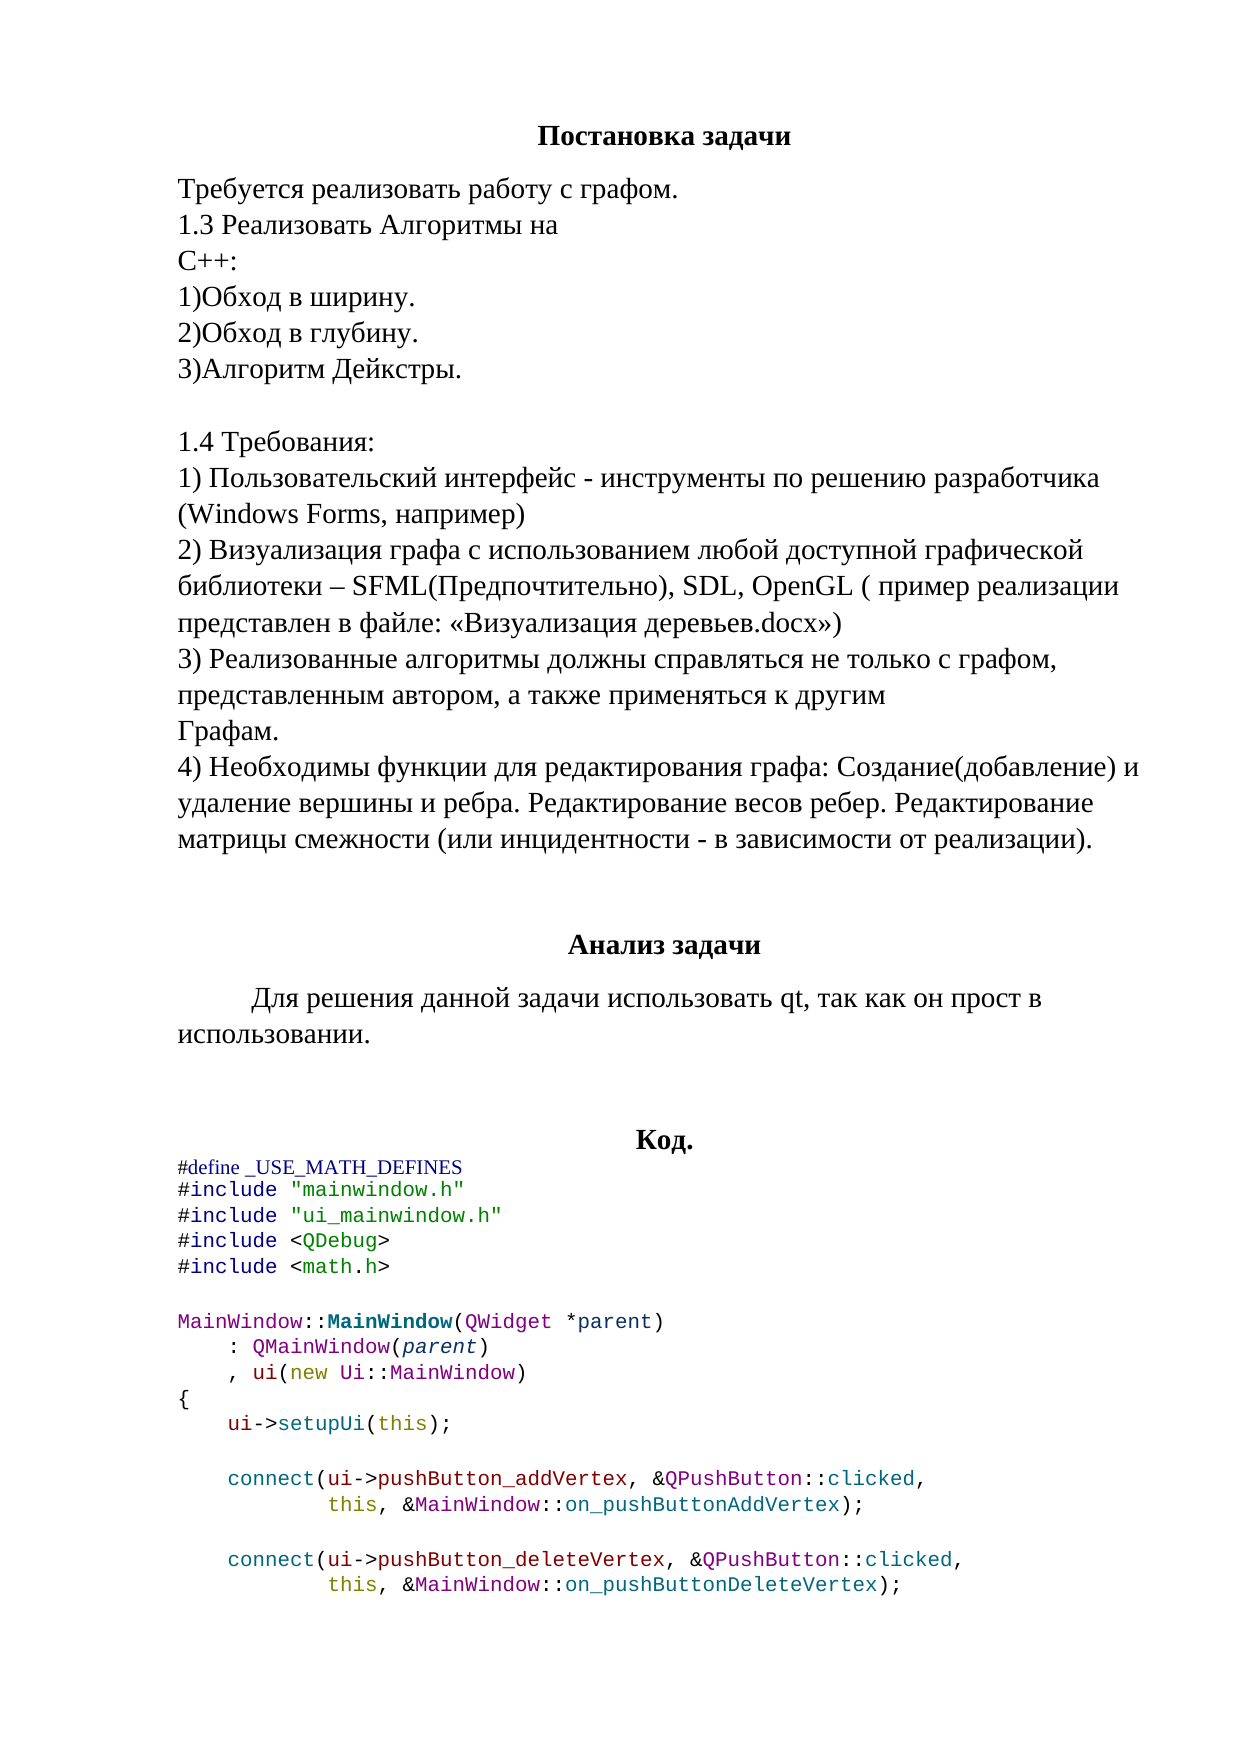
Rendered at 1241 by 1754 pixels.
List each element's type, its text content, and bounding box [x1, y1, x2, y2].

text #define _USE_MATH_DEFINES [177, 1155, 1152, 1179]
text Требуется реализовать работу с графом. 1.3 Реализовать Алгоритмы на C++: 1)Обход в ширину. 2)Обход в глубину. 3)Алгоритм Дейкстры. 1.4 Требования: 1) Пользовательский интерфейс - инструменты по решению разработчика (Windows Forms, например) 2) Визуализация графа с использованием любой доступной графической библиотеки – SFML(Предпочтительно), SDL, OpenGL ( пример реализации представлен в файле: «Визуализация деревьев.docx») 3) Реализованные алгоритмы должны справляться не только с графом, представленным автором, а также применяться к другим Графам. 4) Необходимы функции для редактирования графа: Создание(добавление) и удаление вершины и ребра. Редактирование весов ребер. Редактирование матрицы смежности (или инцидентности - в зависимости от реализации). [177, 171, 1152, 855]
text #include <math.h> [177, 1256, 1152, 1279]
text { [177, 1387, 1152, 1411]
text Анализ задачи [177, 927, 1152, 961]
text : QMainWindow(parent) [177, 1336, 1152, 1360]
text Постановка задачи [177, 118, 1152, 152]
text this, &MainWindow::on_pushButtonDeleteVertex); [177, 1574, 1152, 1598]
text #include <QDebug> [177, 1230, 1152, 1254]
text , ui(new Ui::MainWindow) [177, 1362, 1152, 1386]
text #include "ui_mainwindow.h" [177, 1205, 1152, 1228]
text ui->setupUi(this); [177, 1413, 1152, 1437]
text connect(ui->pushButton_addVertex, &QPushButton::clicked, [177, 1468, 1152, 1492]
text connect(ui->pushButton_deleteVertex, &QPushButton::clicked, [177, 1548, 1152, 1572]
text #include "mainwindow.h" [177, 1179, 1152, 1203]
text this, &MainWindow::on_pushButtonAddVertex); [177, 1493, 1152, 1517]
text Код. [177, 1122, 1152, 1155]
text MainWindow::MainWindow(QWidget *parent) [177, 1311, 1152, 1334]
text Для решения данной задачи использовать qt, так как он прост в использовании. [177, 980, 1152, 1050]
